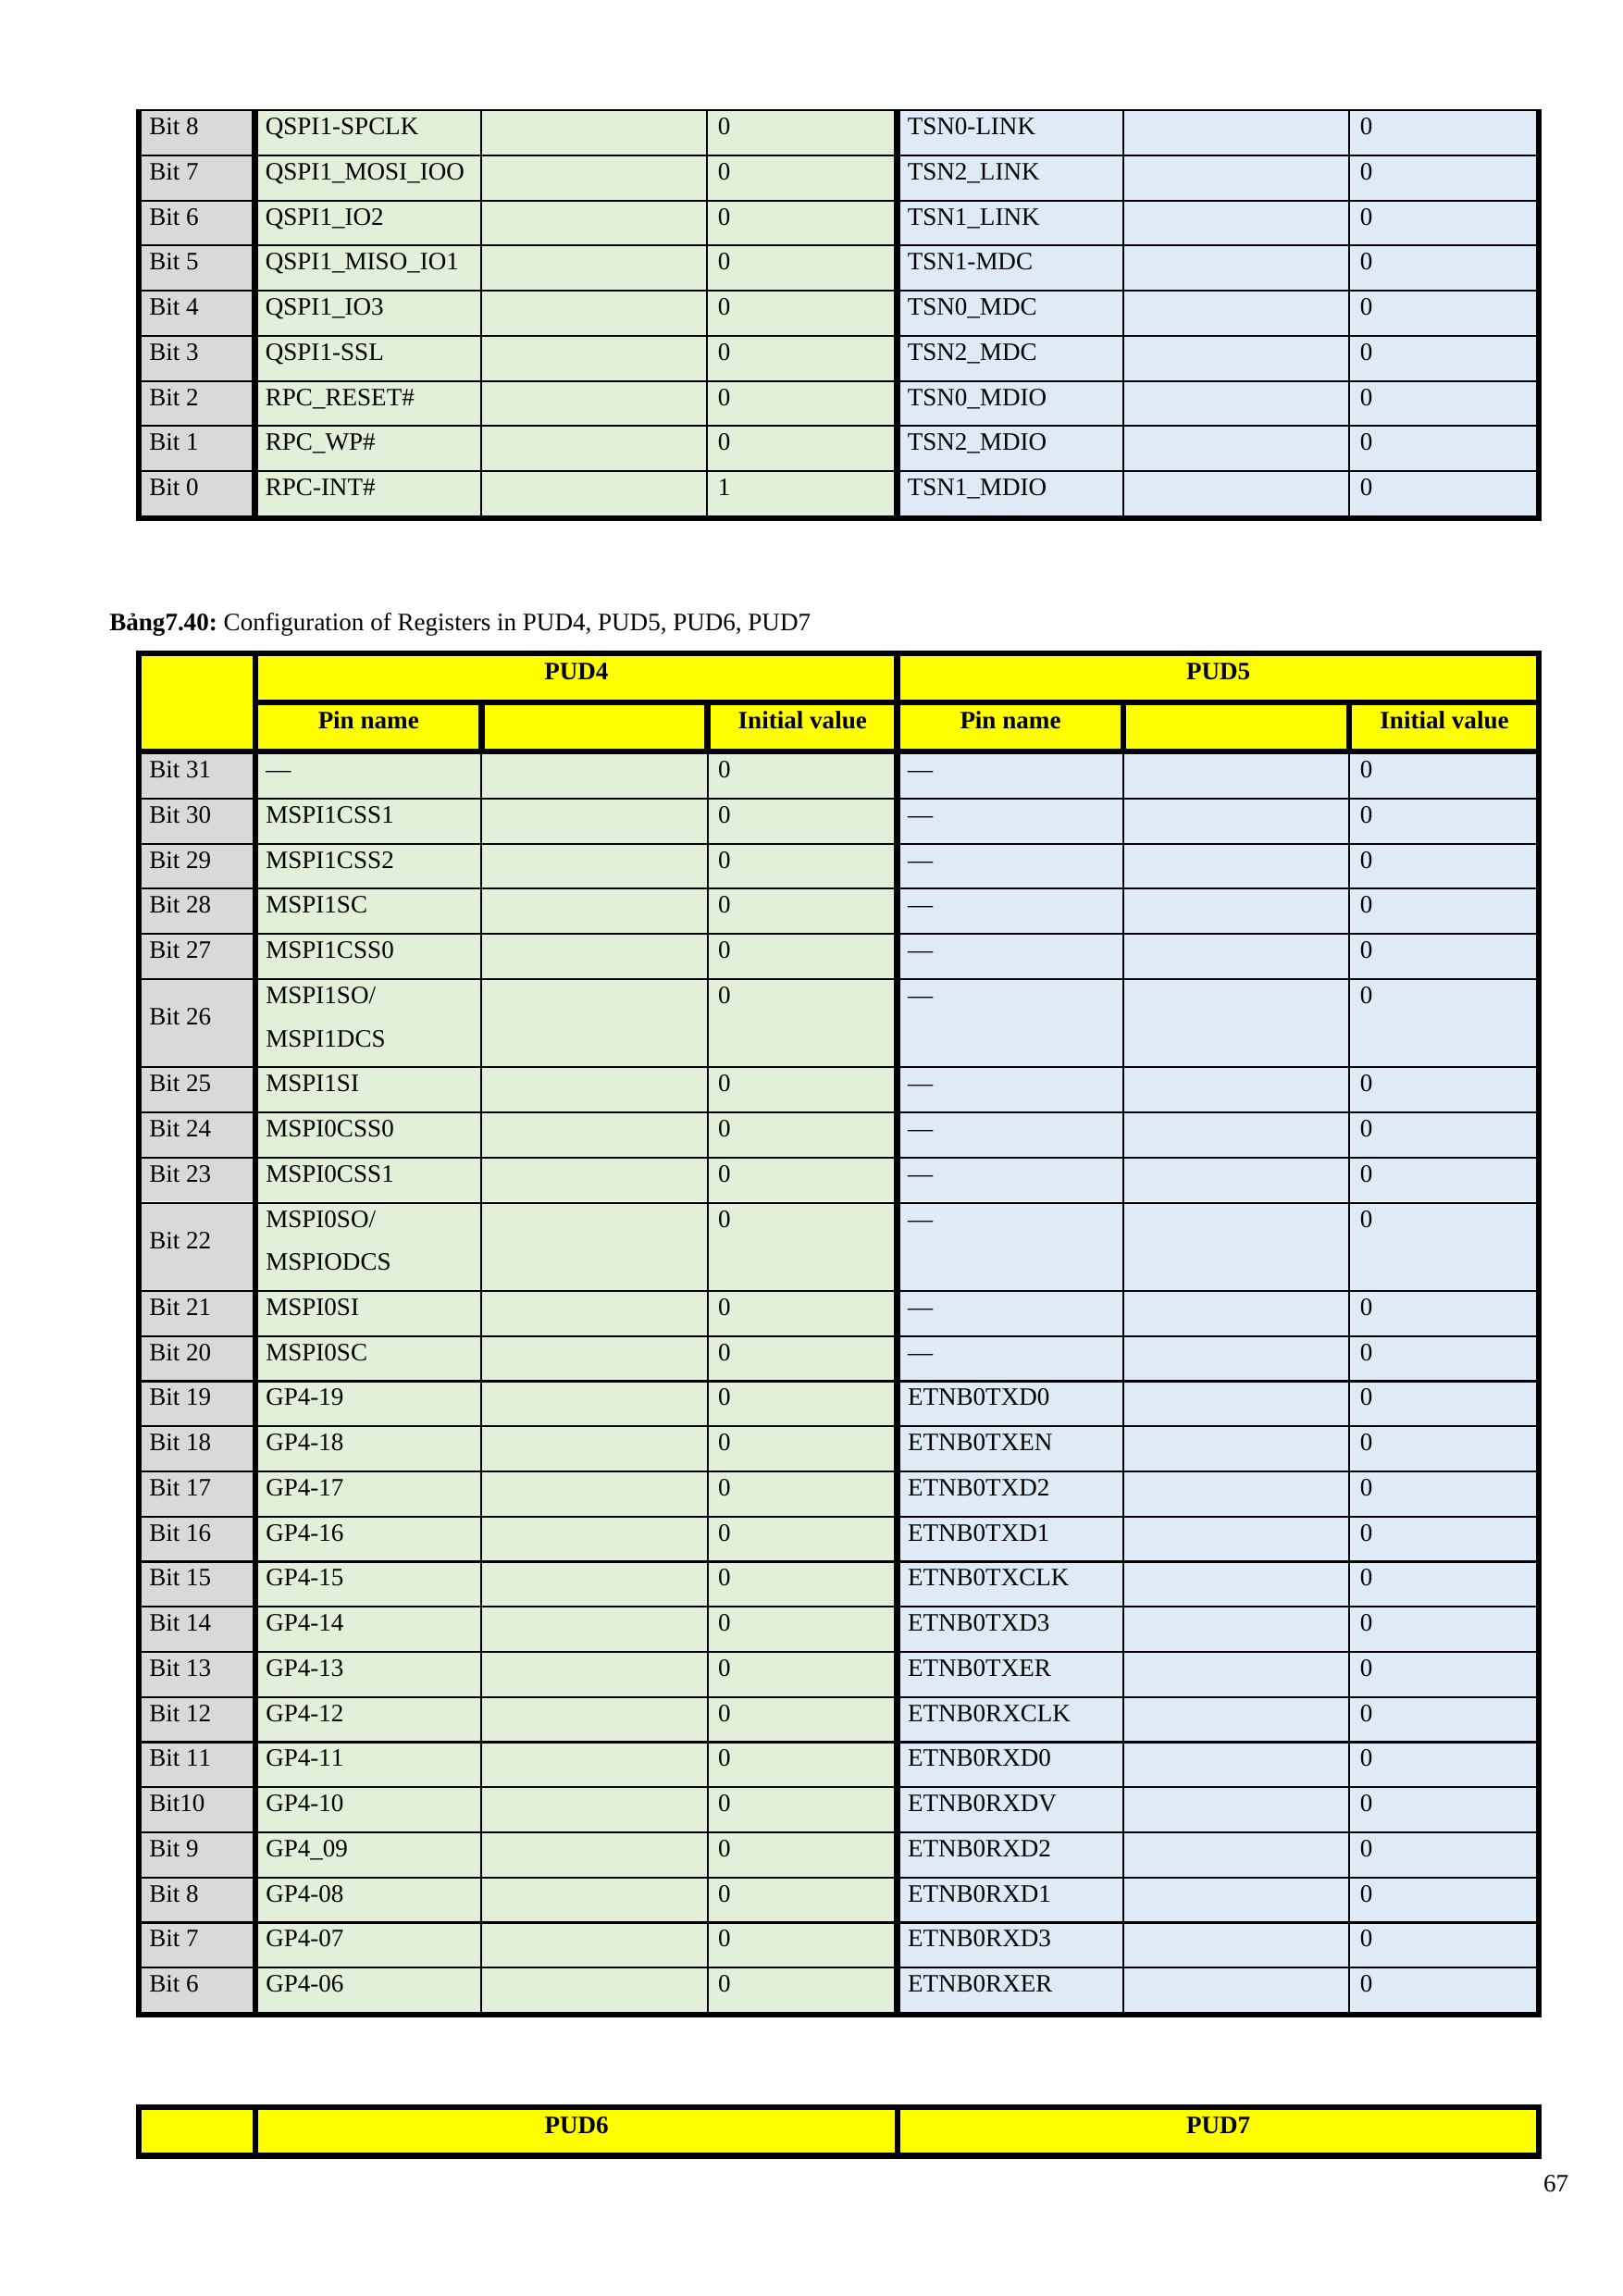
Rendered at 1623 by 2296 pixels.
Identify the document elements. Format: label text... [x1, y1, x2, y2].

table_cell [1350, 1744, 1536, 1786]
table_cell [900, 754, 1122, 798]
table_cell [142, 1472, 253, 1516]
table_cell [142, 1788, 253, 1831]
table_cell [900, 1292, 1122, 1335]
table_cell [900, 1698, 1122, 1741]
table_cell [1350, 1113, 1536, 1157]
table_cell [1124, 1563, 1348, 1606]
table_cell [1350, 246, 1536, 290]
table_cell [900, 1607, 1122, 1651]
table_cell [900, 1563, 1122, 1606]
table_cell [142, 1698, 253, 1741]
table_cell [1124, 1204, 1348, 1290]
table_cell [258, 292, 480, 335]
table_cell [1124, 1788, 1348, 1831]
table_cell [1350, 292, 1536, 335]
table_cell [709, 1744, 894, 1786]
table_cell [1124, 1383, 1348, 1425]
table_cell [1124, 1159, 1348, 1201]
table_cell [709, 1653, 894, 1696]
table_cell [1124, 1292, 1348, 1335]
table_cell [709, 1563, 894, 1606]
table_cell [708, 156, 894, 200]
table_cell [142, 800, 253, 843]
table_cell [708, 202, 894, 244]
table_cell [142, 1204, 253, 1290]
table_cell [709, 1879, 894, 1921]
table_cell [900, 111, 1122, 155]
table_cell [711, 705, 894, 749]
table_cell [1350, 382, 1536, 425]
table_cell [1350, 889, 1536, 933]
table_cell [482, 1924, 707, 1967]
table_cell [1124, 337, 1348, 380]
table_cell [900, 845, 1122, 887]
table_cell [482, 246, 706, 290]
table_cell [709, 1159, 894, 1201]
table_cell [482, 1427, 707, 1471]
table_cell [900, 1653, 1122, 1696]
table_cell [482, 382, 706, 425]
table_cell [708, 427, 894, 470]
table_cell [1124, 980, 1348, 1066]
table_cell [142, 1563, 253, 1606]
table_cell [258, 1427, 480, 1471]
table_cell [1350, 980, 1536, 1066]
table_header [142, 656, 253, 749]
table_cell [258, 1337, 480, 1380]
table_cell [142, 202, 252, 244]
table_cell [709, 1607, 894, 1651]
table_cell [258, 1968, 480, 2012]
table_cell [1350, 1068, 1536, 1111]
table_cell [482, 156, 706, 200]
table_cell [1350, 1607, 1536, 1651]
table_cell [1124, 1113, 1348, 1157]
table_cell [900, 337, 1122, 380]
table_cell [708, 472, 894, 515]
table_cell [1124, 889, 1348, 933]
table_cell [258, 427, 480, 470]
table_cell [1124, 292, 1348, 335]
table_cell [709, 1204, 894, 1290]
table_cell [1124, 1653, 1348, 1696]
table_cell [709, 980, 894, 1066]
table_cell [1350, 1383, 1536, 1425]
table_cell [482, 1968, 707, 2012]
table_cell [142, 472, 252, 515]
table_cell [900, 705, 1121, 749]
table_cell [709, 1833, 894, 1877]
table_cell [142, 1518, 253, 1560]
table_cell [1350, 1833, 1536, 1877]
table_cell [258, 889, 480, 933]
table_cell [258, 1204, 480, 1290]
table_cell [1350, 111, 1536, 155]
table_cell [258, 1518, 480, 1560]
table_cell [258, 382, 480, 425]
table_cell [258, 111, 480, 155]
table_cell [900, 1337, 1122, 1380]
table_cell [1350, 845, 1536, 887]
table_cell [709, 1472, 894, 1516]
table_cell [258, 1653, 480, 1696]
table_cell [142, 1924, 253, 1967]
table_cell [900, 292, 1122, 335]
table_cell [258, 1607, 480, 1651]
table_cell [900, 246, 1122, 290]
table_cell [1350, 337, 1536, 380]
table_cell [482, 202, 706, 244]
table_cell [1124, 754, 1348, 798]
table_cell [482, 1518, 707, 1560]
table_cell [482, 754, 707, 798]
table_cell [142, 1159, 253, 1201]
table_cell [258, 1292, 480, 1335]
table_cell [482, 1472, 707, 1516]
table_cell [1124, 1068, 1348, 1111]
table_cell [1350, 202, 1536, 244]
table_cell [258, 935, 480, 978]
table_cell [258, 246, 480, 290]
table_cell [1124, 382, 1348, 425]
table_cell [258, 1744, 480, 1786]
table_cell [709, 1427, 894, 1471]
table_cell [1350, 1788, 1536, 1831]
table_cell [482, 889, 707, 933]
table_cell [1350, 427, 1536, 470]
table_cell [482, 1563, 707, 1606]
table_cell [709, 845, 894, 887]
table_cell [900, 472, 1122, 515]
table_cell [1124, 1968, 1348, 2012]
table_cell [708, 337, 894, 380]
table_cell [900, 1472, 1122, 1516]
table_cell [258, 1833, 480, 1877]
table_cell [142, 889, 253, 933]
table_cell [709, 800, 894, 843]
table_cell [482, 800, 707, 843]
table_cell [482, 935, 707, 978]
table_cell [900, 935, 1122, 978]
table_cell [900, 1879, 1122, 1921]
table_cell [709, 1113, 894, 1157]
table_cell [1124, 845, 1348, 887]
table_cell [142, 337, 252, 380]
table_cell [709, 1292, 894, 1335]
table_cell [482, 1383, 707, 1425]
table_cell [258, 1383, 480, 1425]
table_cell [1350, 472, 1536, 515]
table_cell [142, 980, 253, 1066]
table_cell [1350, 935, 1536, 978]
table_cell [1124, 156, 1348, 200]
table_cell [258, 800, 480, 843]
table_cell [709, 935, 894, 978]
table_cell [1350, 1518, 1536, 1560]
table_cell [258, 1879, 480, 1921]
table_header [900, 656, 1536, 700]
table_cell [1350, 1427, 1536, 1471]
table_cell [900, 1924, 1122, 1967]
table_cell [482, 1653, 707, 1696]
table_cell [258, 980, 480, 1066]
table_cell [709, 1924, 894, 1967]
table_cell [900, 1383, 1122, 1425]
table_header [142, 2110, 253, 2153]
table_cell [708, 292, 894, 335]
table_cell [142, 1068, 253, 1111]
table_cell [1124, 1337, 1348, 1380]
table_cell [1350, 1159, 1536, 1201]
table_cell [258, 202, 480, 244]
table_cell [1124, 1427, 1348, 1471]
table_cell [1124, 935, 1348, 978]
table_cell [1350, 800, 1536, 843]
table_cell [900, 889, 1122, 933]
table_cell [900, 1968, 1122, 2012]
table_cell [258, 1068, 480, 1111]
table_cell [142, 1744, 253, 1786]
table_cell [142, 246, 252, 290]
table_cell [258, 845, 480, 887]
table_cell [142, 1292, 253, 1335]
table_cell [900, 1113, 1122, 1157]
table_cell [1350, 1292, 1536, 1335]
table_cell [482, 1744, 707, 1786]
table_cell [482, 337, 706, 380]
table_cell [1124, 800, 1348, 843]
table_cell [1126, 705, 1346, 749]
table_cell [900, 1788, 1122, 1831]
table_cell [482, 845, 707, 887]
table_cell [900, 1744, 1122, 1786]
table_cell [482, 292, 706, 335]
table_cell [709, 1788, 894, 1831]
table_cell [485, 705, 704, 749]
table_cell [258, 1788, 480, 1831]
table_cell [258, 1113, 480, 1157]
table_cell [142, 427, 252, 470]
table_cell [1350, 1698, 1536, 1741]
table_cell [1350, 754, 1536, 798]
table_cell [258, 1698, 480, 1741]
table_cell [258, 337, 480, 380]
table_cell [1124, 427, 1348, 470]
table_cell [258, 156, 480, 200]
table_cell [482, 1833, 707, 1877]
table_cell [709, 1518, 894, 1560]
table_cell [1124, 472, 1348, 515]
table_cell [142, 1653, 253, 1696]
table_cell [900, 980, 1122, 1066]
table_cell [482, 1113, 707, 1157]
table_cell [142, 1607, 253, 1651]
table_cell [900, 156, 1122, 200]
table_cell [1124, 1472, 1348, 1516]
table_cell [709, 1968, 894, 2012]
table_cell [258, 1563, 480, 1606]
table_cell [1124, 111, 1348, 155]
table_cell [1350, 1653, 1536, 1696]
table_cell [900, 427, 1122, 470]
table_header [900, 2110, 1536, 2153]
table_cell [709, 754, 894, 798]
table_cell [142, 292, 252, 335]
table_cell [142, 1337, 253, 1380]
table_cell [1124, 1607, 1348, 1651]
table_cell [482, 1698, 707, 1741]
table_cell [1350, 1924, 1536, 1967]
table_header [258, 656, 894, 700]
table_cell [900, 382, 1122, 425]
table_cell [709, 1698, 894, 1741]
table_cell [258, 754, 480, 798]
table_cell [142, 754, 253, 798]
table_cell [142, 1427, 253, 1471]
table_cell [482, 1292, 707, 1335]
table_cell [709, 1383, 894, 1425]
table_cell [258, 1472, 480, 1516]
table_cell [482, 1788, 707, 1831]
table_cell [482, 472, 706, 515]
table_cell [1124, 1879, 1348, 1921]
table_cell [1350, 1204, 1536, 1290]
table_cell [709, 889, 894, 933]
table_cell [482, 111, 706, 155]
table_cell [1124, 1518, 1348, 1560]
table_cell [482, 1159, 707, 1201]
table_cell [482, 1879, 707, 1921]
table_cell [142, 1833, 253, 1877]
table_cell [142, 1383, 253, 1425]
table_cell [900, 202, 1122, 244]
text Bảng7.40: Configuration of Registers in PUD4, PUD5, PUD6, PUD7 [109, 607, 1568, 637]
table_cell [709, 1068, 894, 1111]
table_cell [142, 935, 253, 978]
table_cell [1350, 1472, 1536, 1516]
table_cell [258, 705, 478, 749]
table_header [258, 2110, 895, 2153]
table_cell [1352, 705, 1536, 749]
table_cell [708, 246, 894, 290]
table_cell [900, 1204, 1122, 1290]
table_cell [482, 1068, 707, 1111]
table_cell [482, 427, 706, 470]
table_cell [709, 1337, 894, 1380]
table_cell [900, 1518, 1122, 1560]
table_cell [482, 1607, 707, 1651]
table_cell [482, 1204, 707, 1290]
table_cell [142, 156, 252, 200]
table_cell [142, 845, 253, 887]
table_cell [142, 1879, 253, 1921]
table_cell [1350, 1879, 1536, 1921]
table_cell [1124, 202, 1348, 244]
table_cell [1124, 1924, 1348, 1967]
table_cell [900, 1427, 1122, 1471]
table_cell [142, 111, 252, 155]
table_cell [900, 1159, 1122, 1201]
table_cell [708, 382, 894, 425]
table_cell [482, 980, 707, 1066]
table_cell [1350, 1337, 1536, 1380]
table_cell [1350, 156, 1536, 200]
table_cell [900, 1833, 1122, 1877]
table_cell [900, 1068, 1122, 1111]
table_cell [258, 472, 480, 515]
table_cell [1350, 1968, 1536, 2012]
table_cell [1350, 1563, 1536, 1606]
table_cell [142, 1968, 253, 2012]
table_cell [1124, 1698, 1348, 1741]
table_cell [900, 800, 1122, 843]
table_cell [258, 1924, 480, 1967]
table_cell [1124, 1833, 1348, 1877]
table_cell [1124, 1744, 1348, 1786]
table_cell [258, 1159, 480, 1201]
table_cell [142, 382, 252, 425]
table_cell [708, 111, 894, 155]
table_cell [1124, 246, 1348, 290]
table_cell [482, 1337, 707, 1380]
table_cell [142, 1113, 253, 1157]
